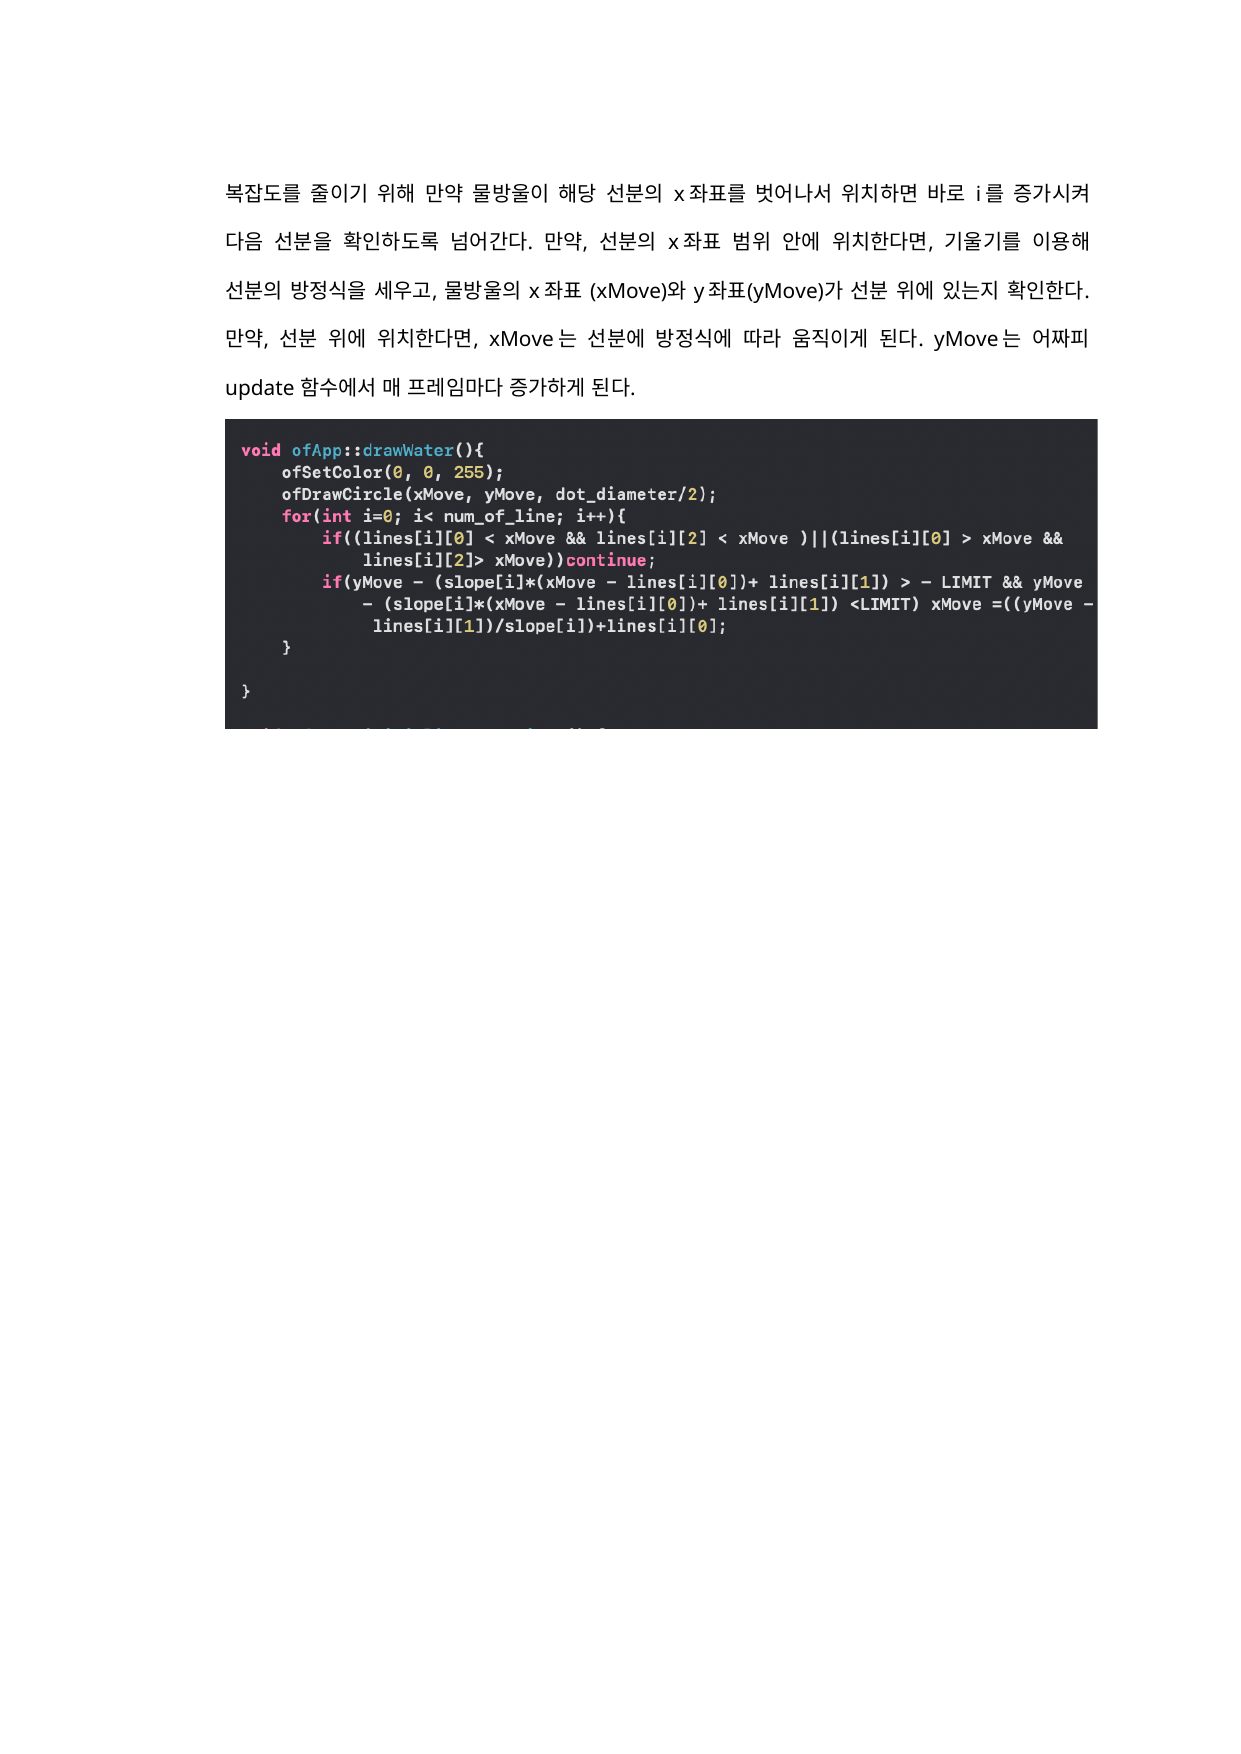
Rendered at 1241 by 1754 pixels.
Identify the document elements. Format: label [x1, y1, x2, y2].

text [225, 177, 1090, 401]
picture [225, 419, 1098, 729]
